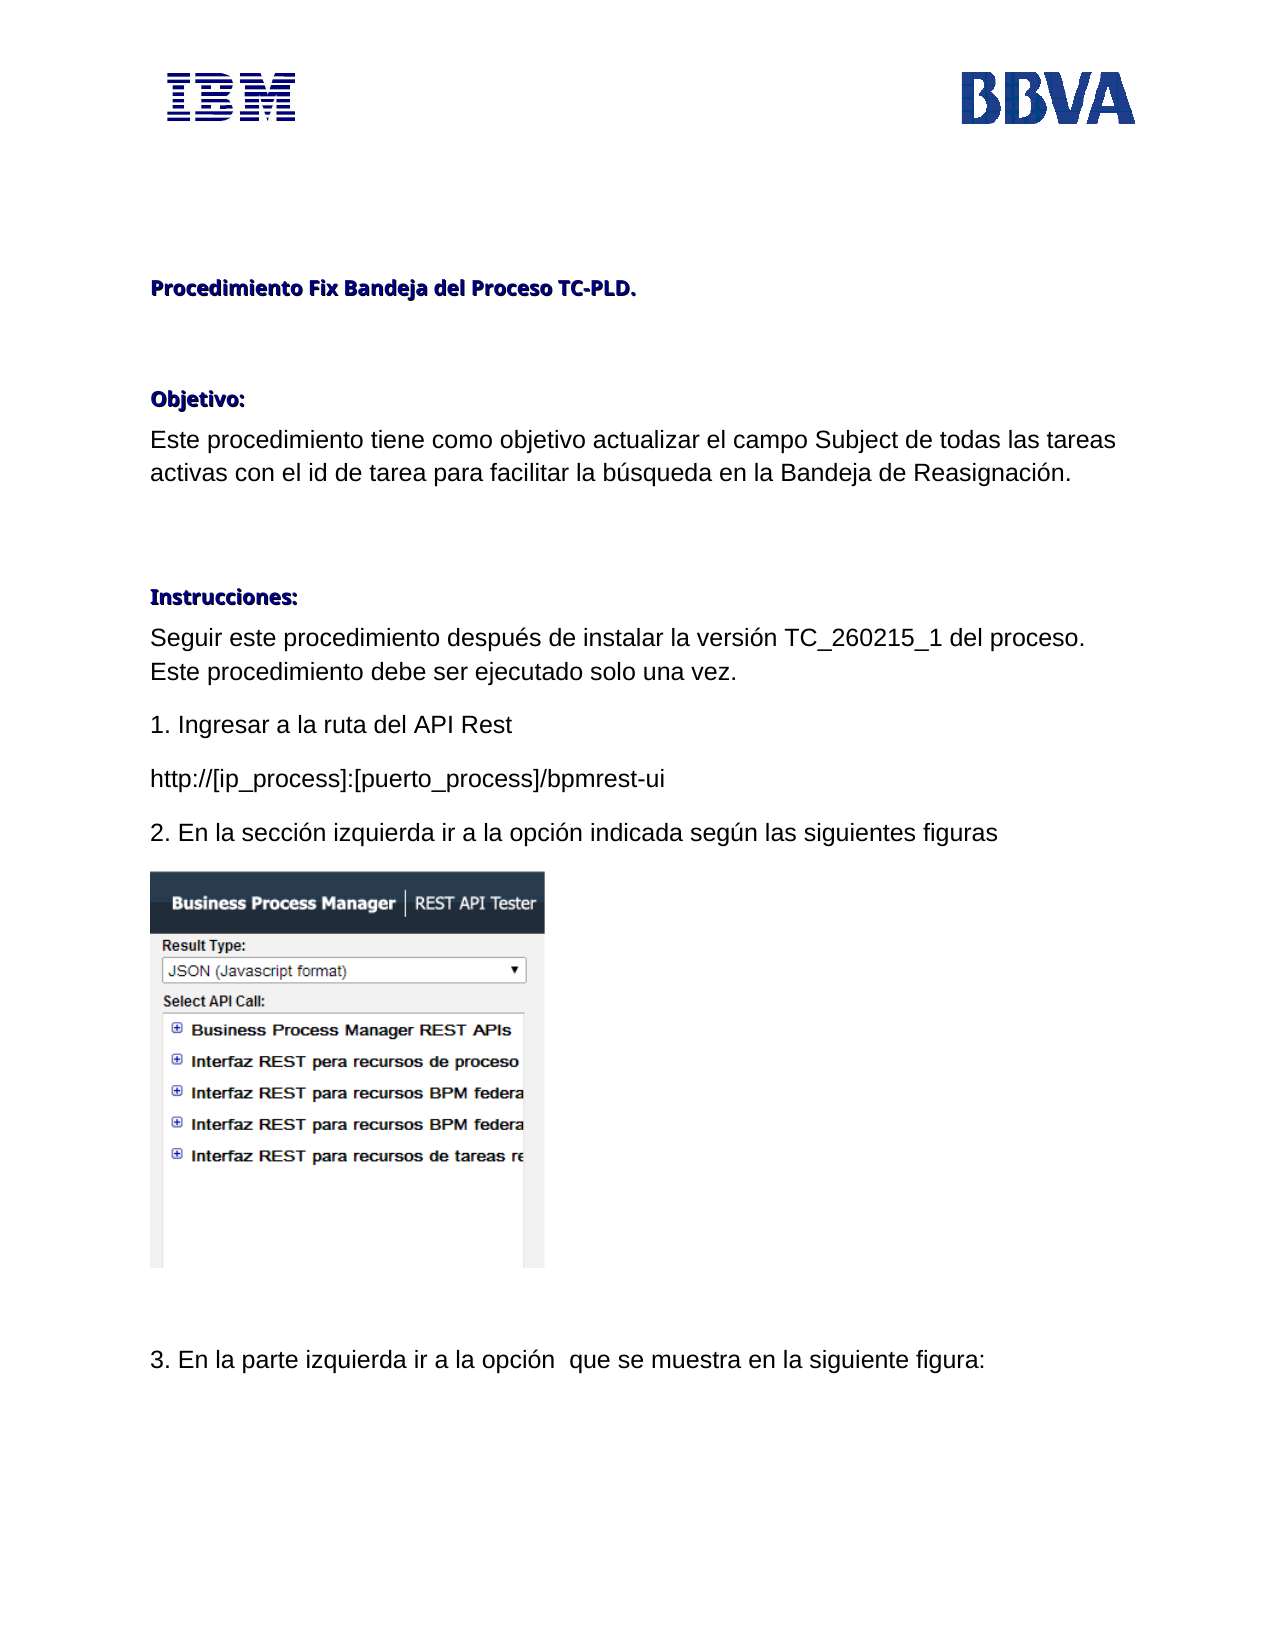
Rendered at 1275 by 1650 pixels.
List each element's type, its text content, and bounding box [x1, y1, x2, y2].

picture [167, 73, 295, 122]
text Este procedimiento tiene como objetivo actualizar el campo Subject de todas las tareas activas con el id de tarea para facilitar la búsqueda en la Bandeja de Reasignación. [150, 425, 1125, 487]
text Seguir este procedimiento después de instalar la versión TC_260215_1 del proceso. Este procedimiento debe ser ejecutado solo una vez. [150, 623, 1125, 685]
subtitle Procedimiento Fix Bandeja del Proceso TC-PLD. [150, 273, 1125, 301]
text http://[ip_process]:[puerto_process]/bpmrest-ui [150, 764, 1125, 793]
subtitle Instrucciones: [150, 582, 1125, 611]
picture [961, 72, 1135, 124]
picture [150, 871, 545, 1268]
text 3. En la parte izquierda ir a la opción que se muestra en la siguiente figura: [150, 1346, 1125, 1374]
text 2. En la sección izquierda ir a la opción indicada según las siguientes figuras [150, 818, 1125, 847]
subtitle Objetivo: [150, 384, 1125, 413]
text 1. Ingresar a la ruta del API Rest [150, 710, 1125, 739]
